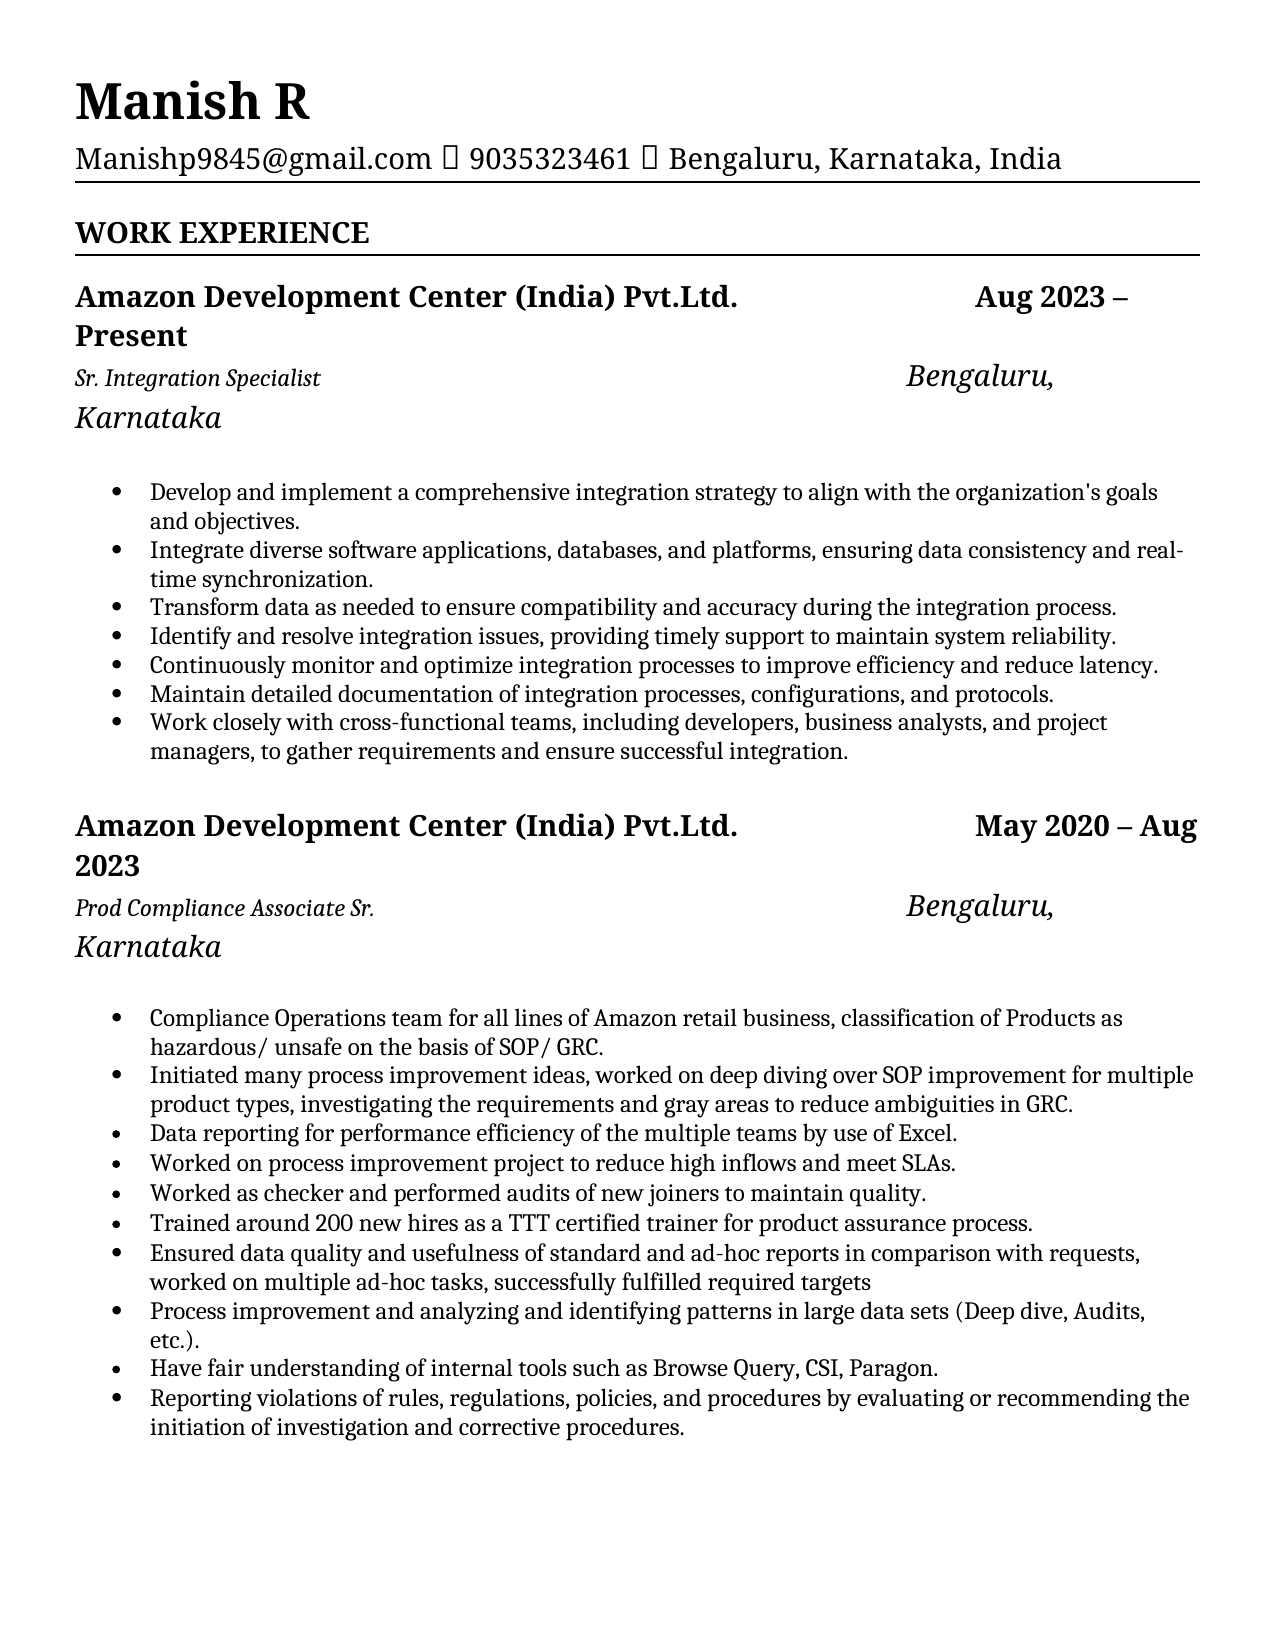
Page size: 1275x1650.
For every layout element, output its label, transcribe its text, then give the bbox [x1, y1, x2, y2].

list Continuously monitor and optimize integration processes to improve efficiency and reduce latency. [112, 651, 1200, 679]
list Ensured data quality and usefulness of standard and ad-hoc reports in comparison with requests, worked on multiple ad-hoc tasks, successfully fulfilled required targets [112, 1239, 1200, 1297]
text Manishp9845@gmail.com  9035323461  Bengaluru, Karnataka, India [75, 134, 1200, 181]
list Work closely with cross-functional teams, including developers, business analysts, and project managers, to gather requirements and ensure successful integration. [112, 708, 1200, 766]
list Data reporting for performance efficiency of the multiple teams by use of Excel. [112, 1119, 1200, 1148]
list Develop and implement a comprehensive integration strategy to align with the organization's goals and objectives. [112, 478, 1200, 536]
list Compliance Operations team for all lines of Amazon retail business, classification of Products as hazardous/ unsafe on the basis of SOP/ GRC. [112, 1004, 1200, 1061]
list Identify and resolve integration issues, providing timely support to maintain system reliability. [112, 622, 1200, 651]
list Reporting violations of rules, regulations, policies, and procedures by evaluating or recommending the initiation of investigation and corrective procedures. [112, 1384, 1200, 1442]
text Amazon Development Center (India) Pvt.Ltd. Aug 2023 – Present [75, 276, 1200, 355]
list Trained around 200 new hires as a TTT certified trainer for product assurance process. [112, 1209, 1200, 1238]
text WORK EXPERIENCE [75, 213, 1200, 254]
list Process improvement and analyzing and identifying patterns in large data sets (Deep dive, Audits, etc.). [112, 1297, 1200, 1354]
text Amazon Development Center (India) Pvt.Ltd. May 2020 – Aug 2023 [75, 805, 1200, 885]
list Worked on process improvement project to reduce high inflows and meet SLAs. [112, 1149, 1200, 1178]
list Worked as checker and performed audits of new joiners to maintain quality. [112, 1179, 1200, 1208]
list Have fair understanding of internal tools such as Browse Query, CSI, Paragon. [112, 1354, 1200, 1383]
list Initiated many process improvement ideas, worked on deep diving over SOP improvement for multiple product types, investigating the requirements and gray areas to reduce ambiguities in GRC. [112, 1061, 1200, 1119]
text Prod Compliance Associate Sr. Bengaluru, Karnataka [75, 885, 1200, 966]
list Maintain detailed documentation of integration processes, configurations, and protocols. [112, 679, 1200, 708]
list Integrate diverse software applications, databases, and platforms, ensuring data consistency and real-time synchronization. [112, 536, 1200, 593]
list Transform data as needed to ensure compatibility and accuracy during the integration process. [112, 593, 1200, 622]
text Sr. Integration Specialist Bengaluru, Karnataka [75, 355, 1200, 437]
text Manish R [75, 66, 1200, 134]
